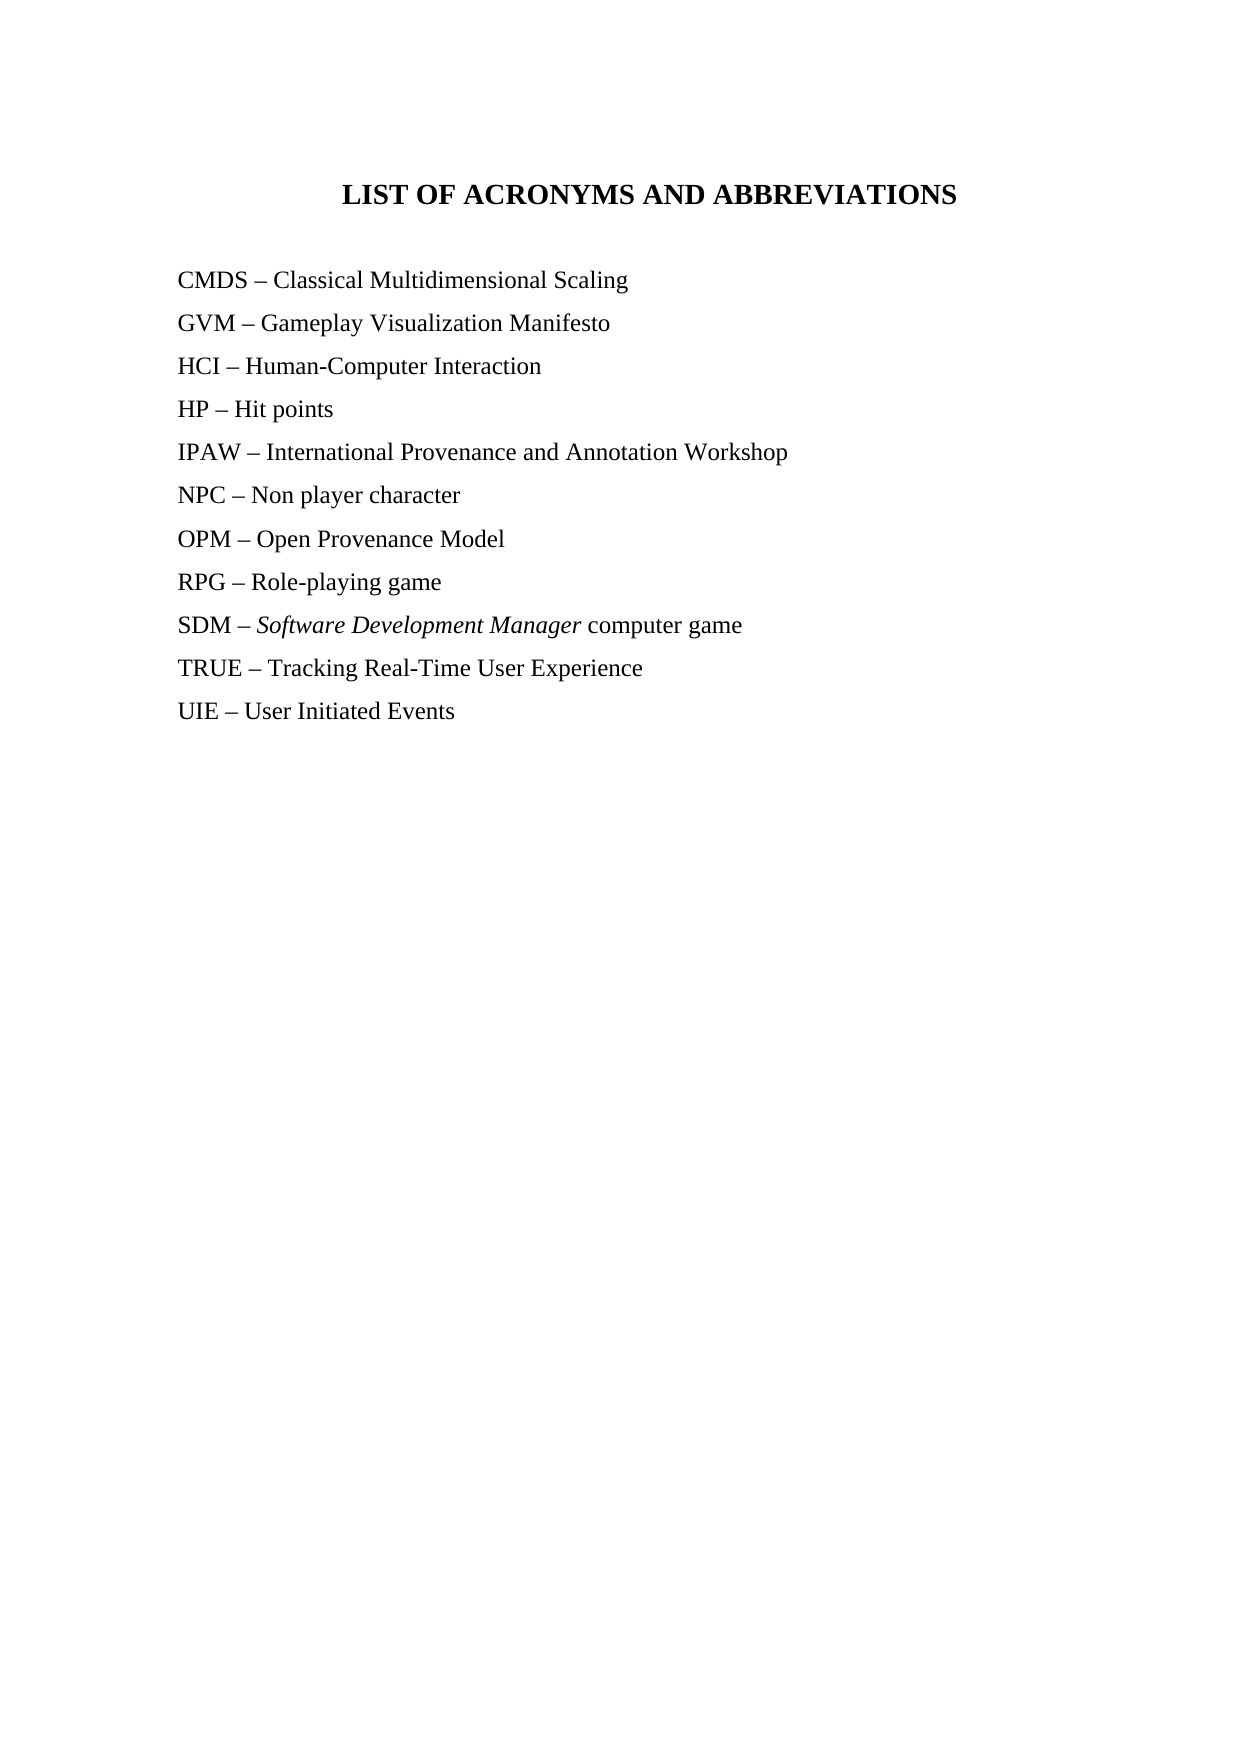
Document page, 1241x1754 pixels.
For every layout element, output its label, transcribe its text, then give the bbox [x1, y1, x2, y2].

text NPC – Non player character [177, 481, 1122, 509]
text HP – Hit points [177, 394, 1122, 423]
text OPM – Open Provenance Model [177, 524, 1122, 552]
text CMDS – Classical Multidimensional Scaling [177, 265, 1122, 294]
text RPG – Role-playing game [177, 567, 1122, 596]
text List of Acronyms and Abbreviations [177, 177, 1122, 211]
text GVM – Gameplay Visualization Manifesto [177, 308, 1122, 337]
text UIE – User Initiated Events [177, 696, 1122, 725]
text HCI – Human-Computer Interaction [177, 351, 1122, 380]
text IPAW – International Provenance and Annotation Workshop [177, 437, 1122, 466]
text SDM – Software Development Manager computer game [177, 610, 1122, 639]
text TRUE – Tracking Real-Time User Experience [177, 653, 1122, 682]
